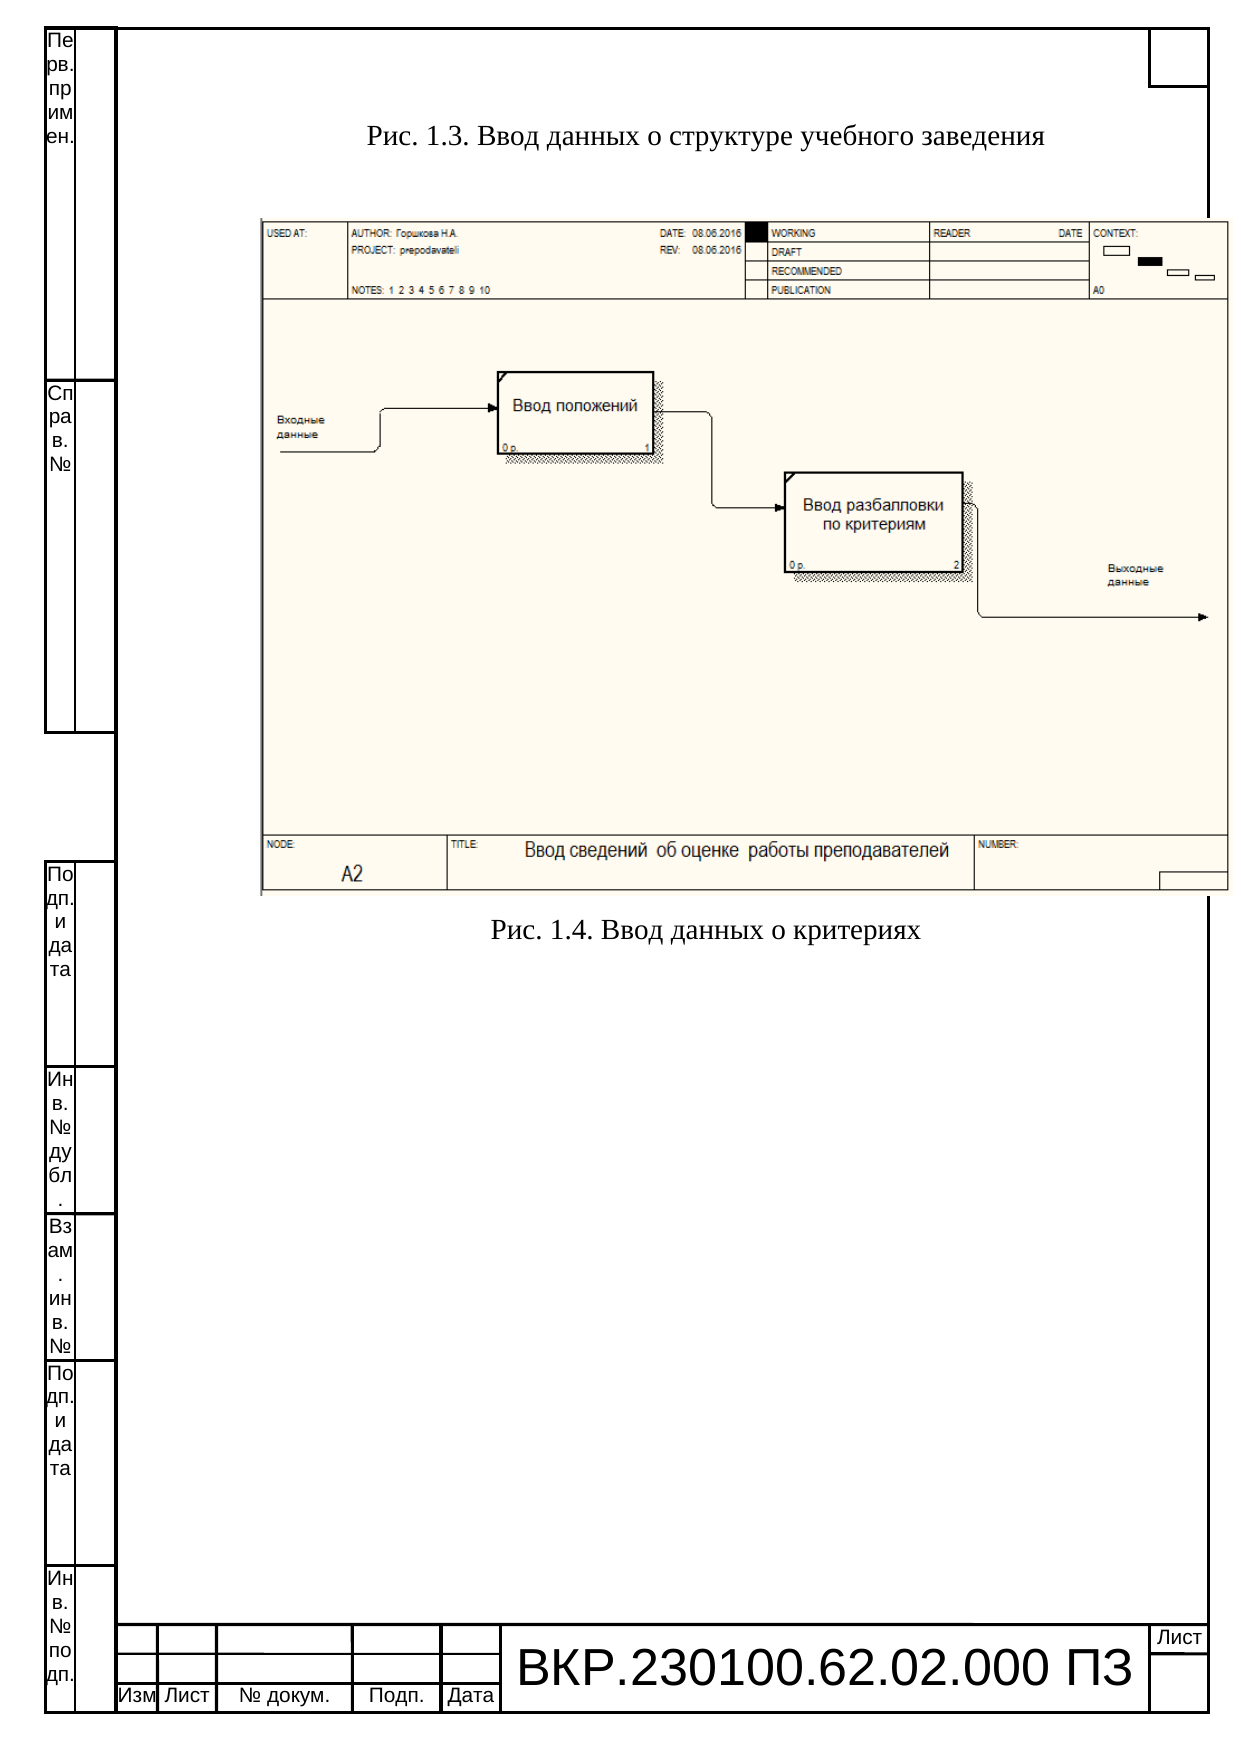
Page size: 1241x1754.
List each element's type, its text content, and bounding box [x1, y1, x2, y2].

text Рис. 1.4. Ввод данных о критериях [207, 912, 1152, 946]
picture [259, 218, 1234, 896]
text Рис. 1.3. Ввод данных о структуре учебного заведения [207, 118, 1152, 152]
